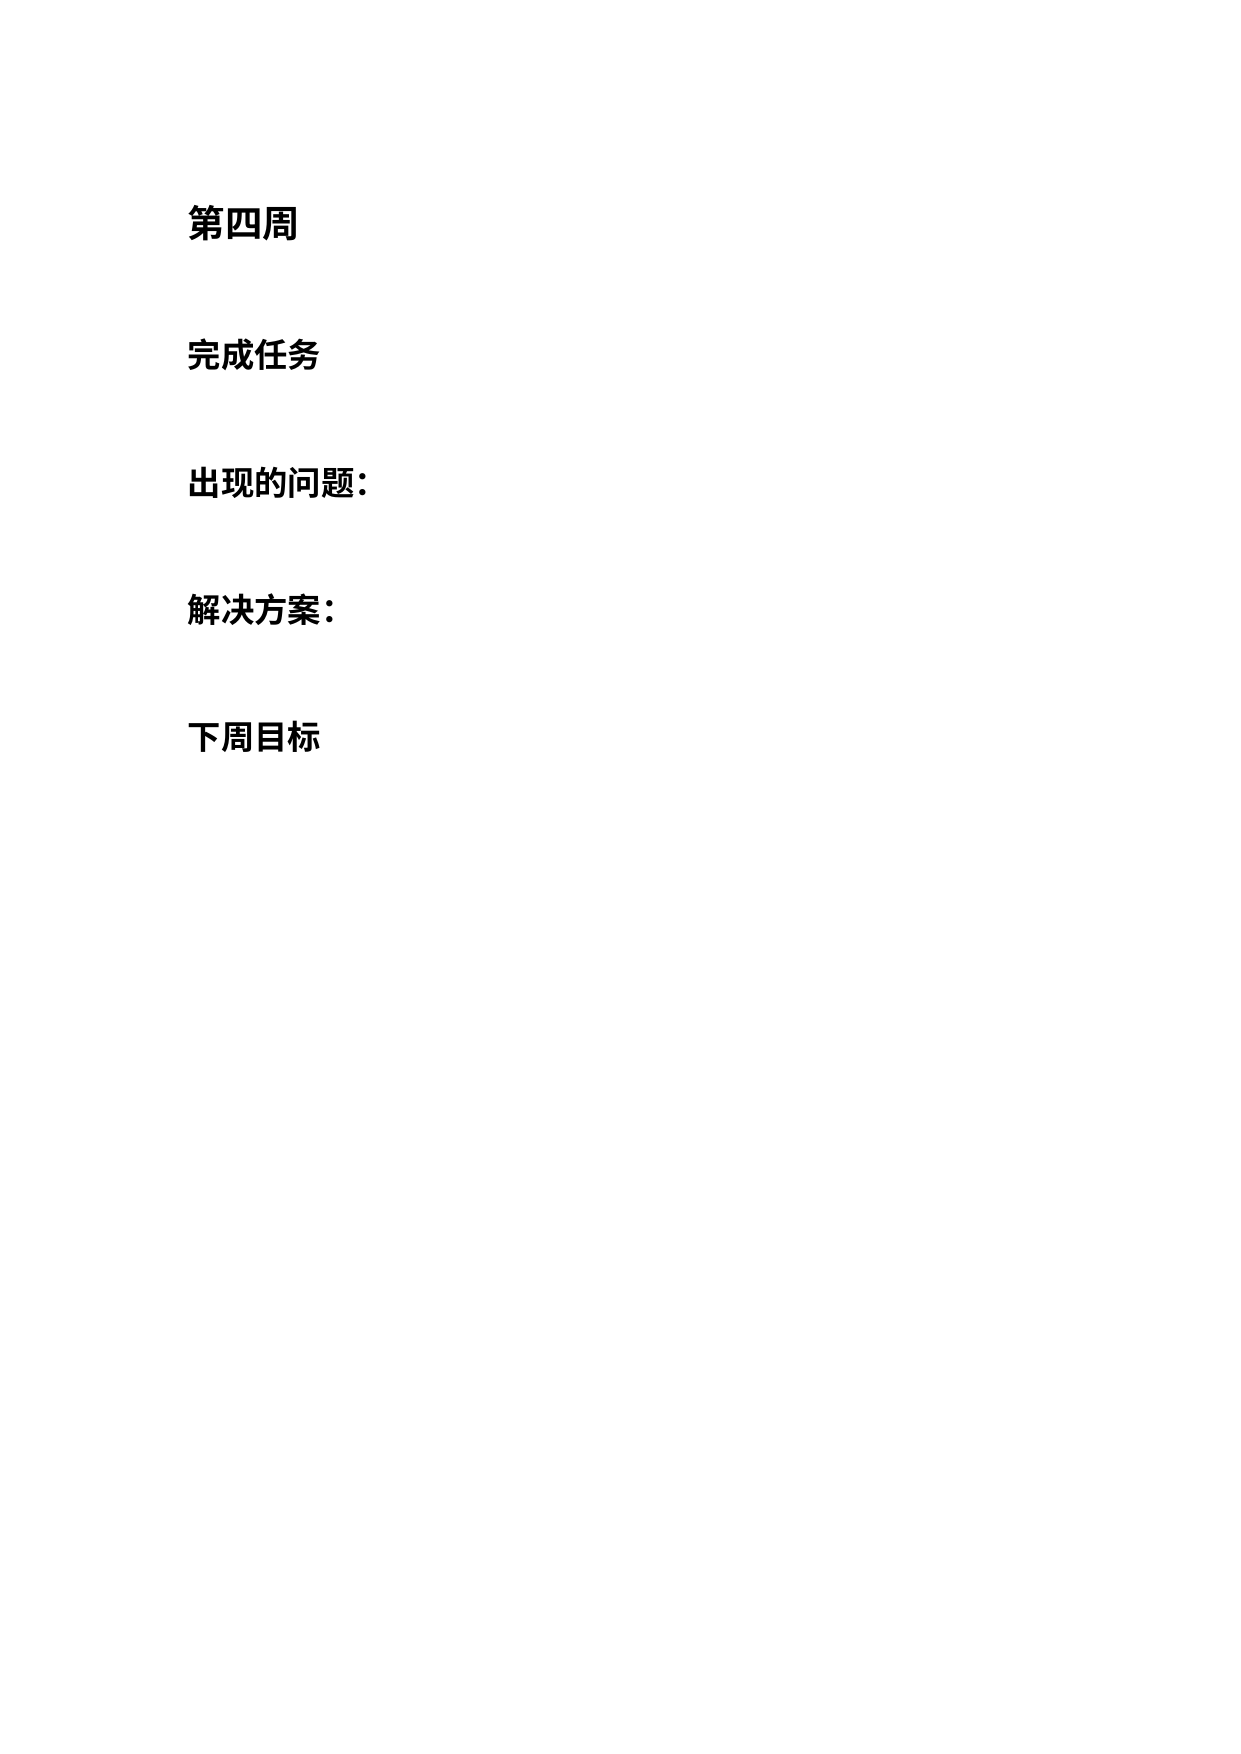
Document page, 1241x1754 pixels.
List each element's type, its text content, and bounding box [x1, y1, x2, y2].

subtitle 第四周 [187, 189, 1053, 254]
subtitle 出现的问题： [187, 448, 1053, 513]
subtitle 完成任务 [187, 321, 1053, 386]
subtitle 解决方案： [187, 575, 1053, 640]
subtitle 下周目标 [187, 702, 1053, 767]
